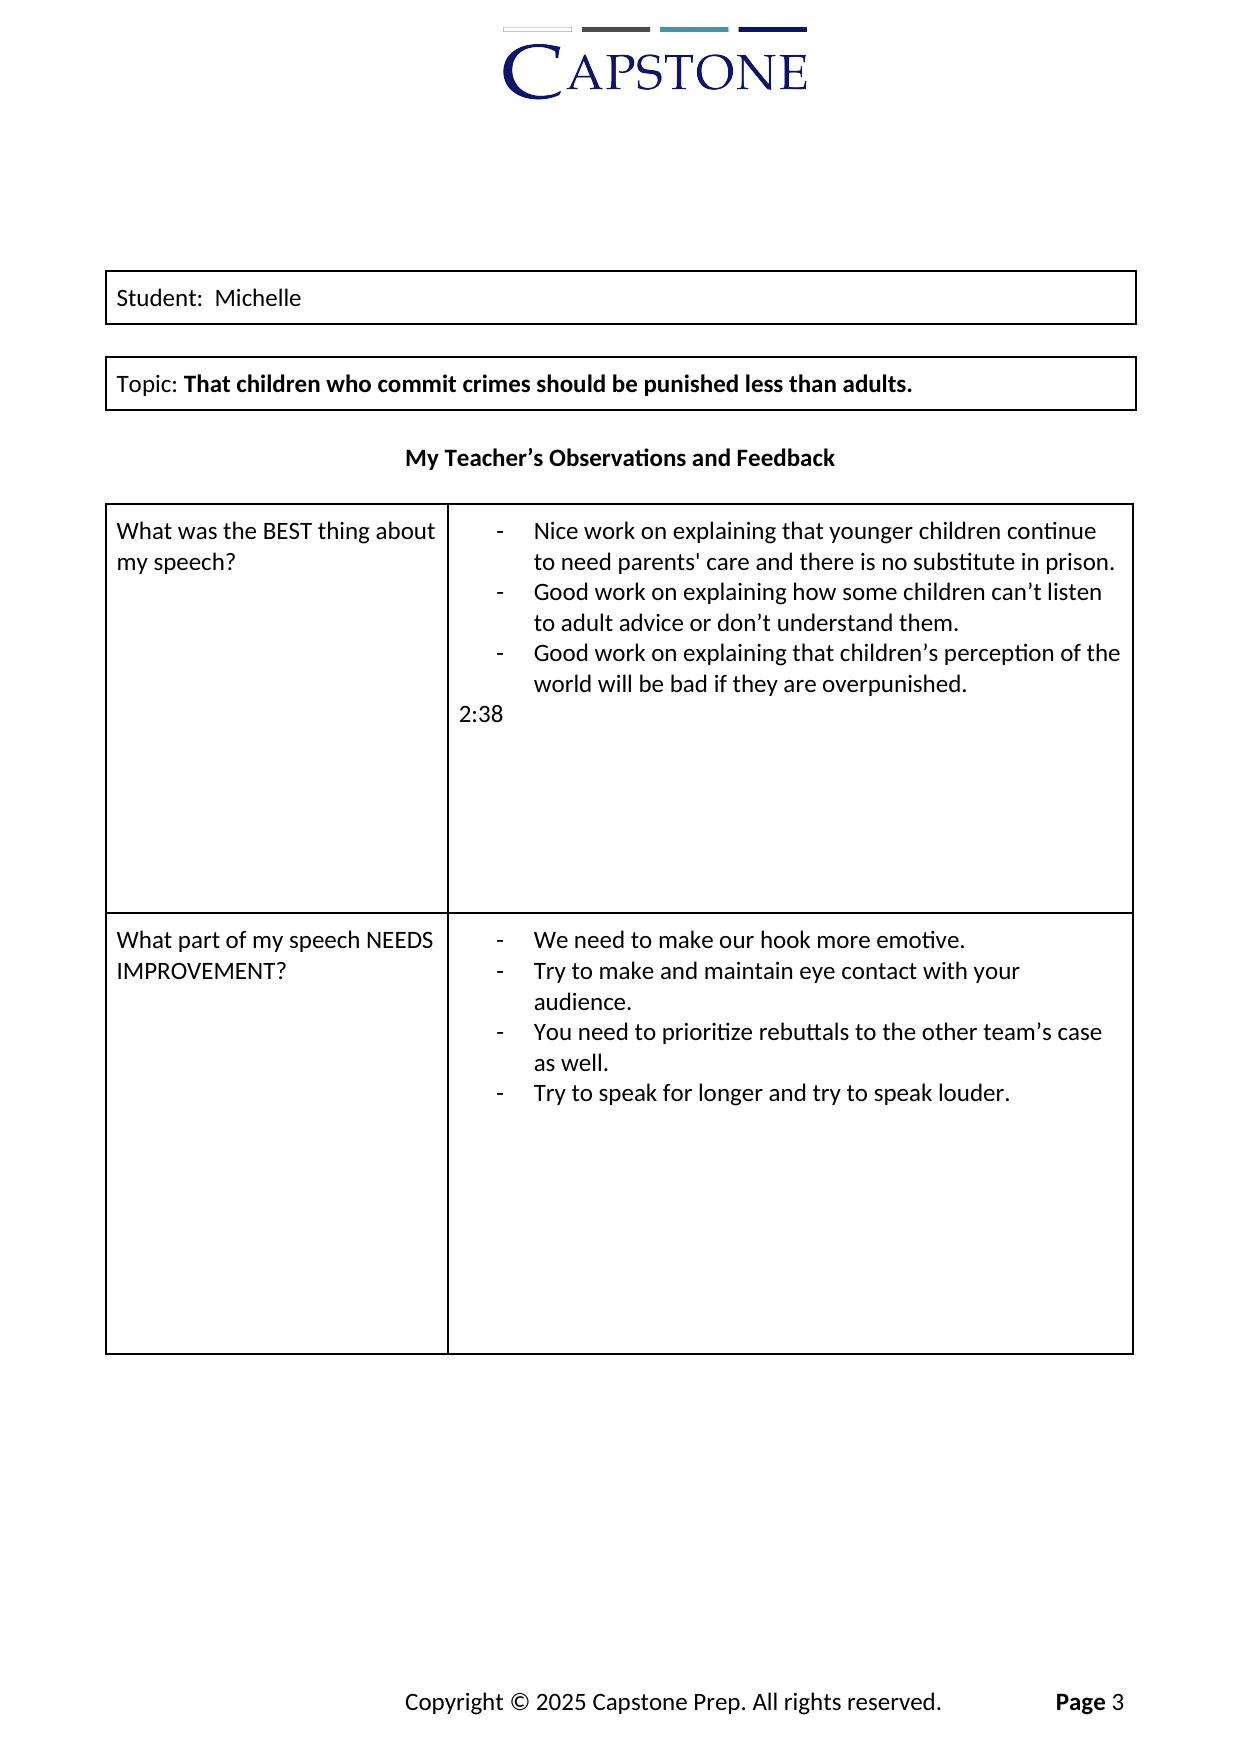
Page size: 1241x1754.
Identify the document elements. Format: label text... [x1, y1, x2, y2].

table_header Topic: That children who commit crimes should be punished less than adults. [107, 358, 1135, 409]
table_cell We need to make our hook more emotive. Try to make and maintain eye contact with your audience. You need to prioritize rebuttals to the other team’s case as well. Try to speak for longer and try to speak louder. [449, 914, 1132, 1353]
table_header Student: Michelle [107, 272, 1135, 323]
picture [495, 18, 816, 106]
table_cell What part of my speech NEEDS IMPROVEMENT? [107, 914, 447, 1353]
table_header Nice work on explaining that younger children continue to need parents' care and there is no substitute in prison. Good work on explaining how some children can’t listen to adult advice or don’t understand them. Good work on explaining that children’s perception of the world will be bad if they are overpunished. 2:38 [449, 505, 1132, 912]
text My Teacher’s Observations and Feedback [105, 442, 1135, 472]
table_header What was the BEST thing about my speech? [107, 505, 447, 912]
